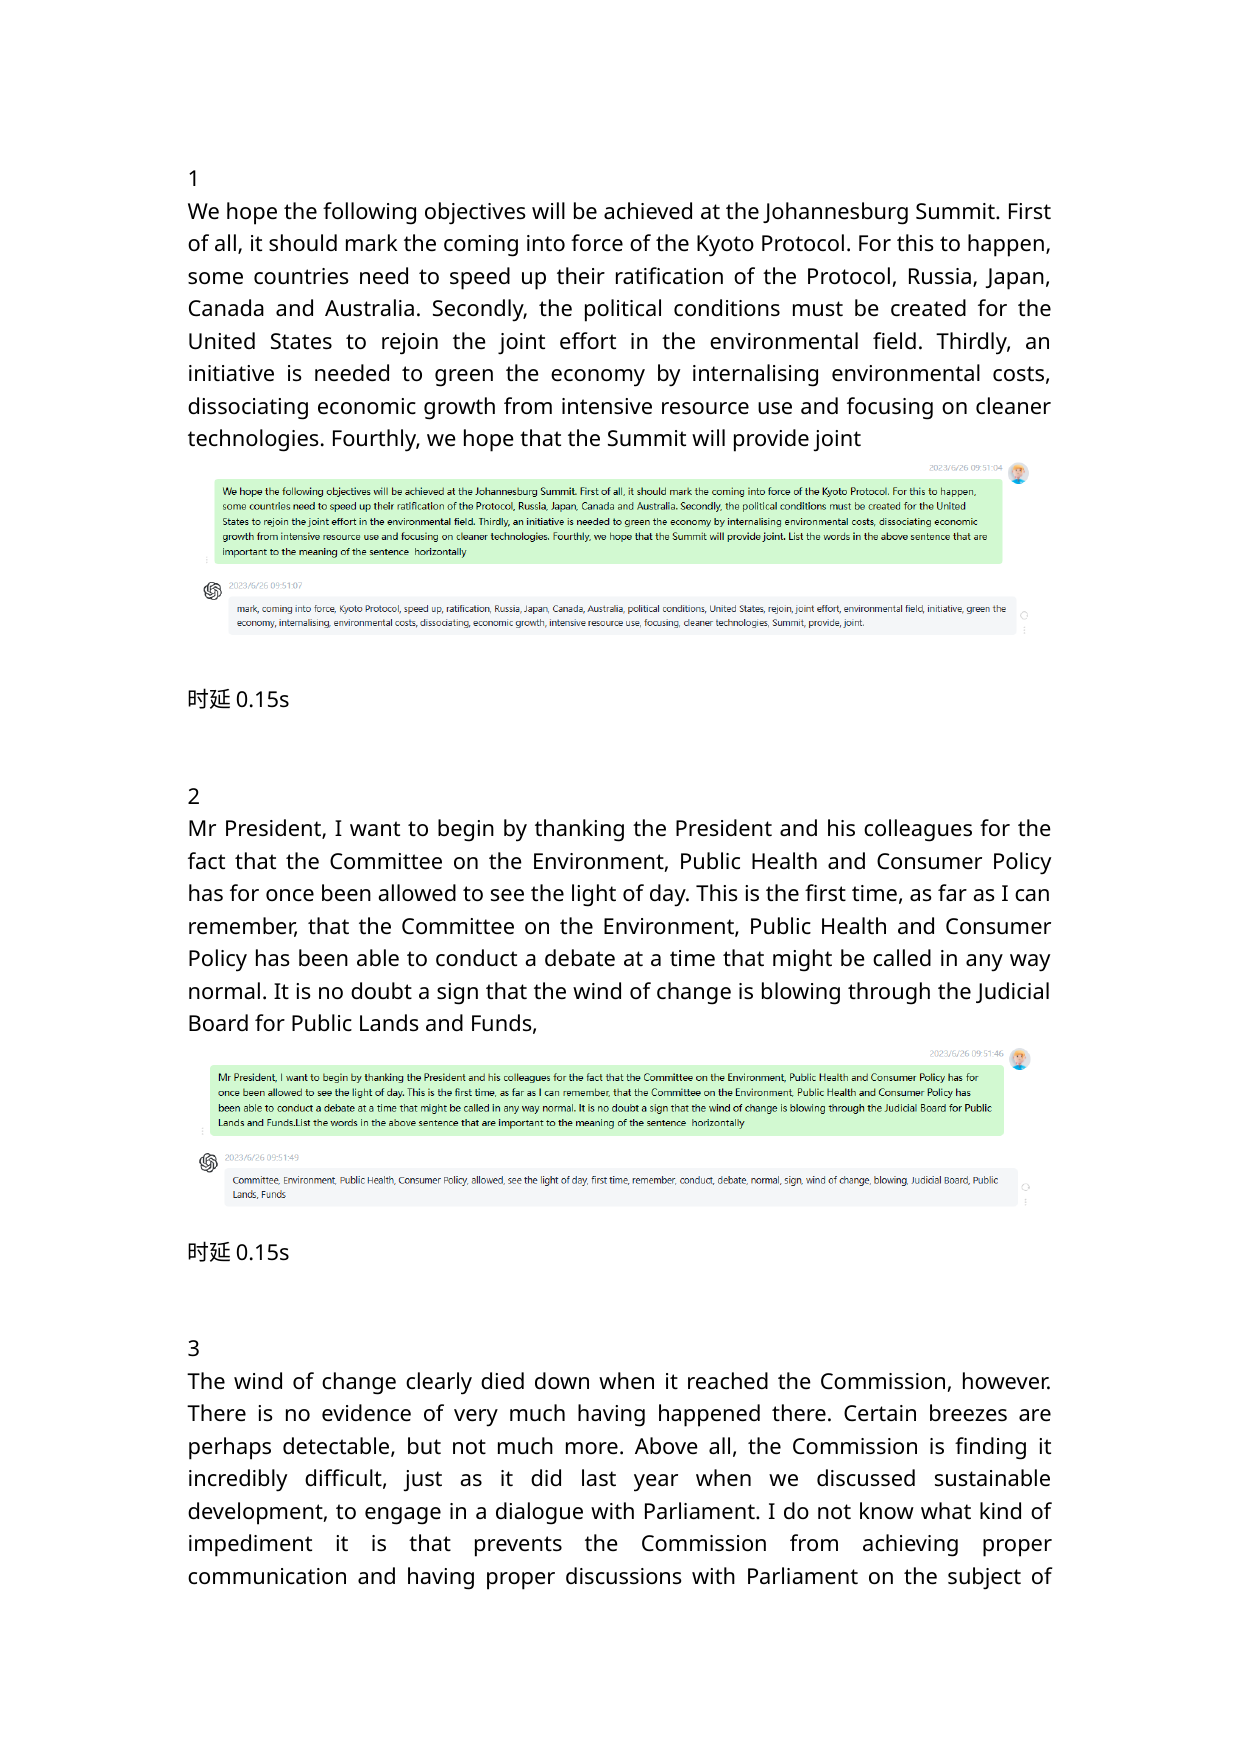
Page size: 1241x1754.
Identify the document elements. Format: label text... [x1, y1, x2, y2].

text 1 [187, 162, 1053, 194]
text 2 [187, 779, 1053, 812]
text 时延0.15s [187, 1234, 1053, 1267]
text 3 [187, 1332, 1053, 1364]
picture [187, 454, 1053, 650]
text We hope the following objectives will be achieved at the Johannesburg Summit. First of all, it should mark the coming into force of the Kyoto Protocol. For this to happen, some countries need to speed up their ratification of the Protocol, Russia, Japan, Canada and Australia. Secondly, the political conditions must be created for the United States to rejoin the joint effort in the environmental field. Thirdly, an initiative is needed to green the economy by internalising environmental costs, dissociating economic growth from intensive resource use and focusing on cleaner technologies. Fourthly, we hope that the Summit will provide joint [187, 194, 1053, 454]
text 时延0.15s [187, 682, 1053, 714]
text Mr President, I want to begin by thanking the President and his colleagues for the fact that the Committee on the Environment, Public Health and Consumer Policy has for once been allowed to see the light of day. This is the first time, as far as I can remember, that the Committee on the Environment, Public Health and Consumer Policy has been able to conduct a debate at a time that might be called in any way normal. It is no doubt a sign that the wind of change is blowing through the Judicial Board for Public Lands and Funds, [187, 812, 1053, 1039]
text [187, 1364, 1053, 1592]
picture [187, 1039, 1053, 1233]
